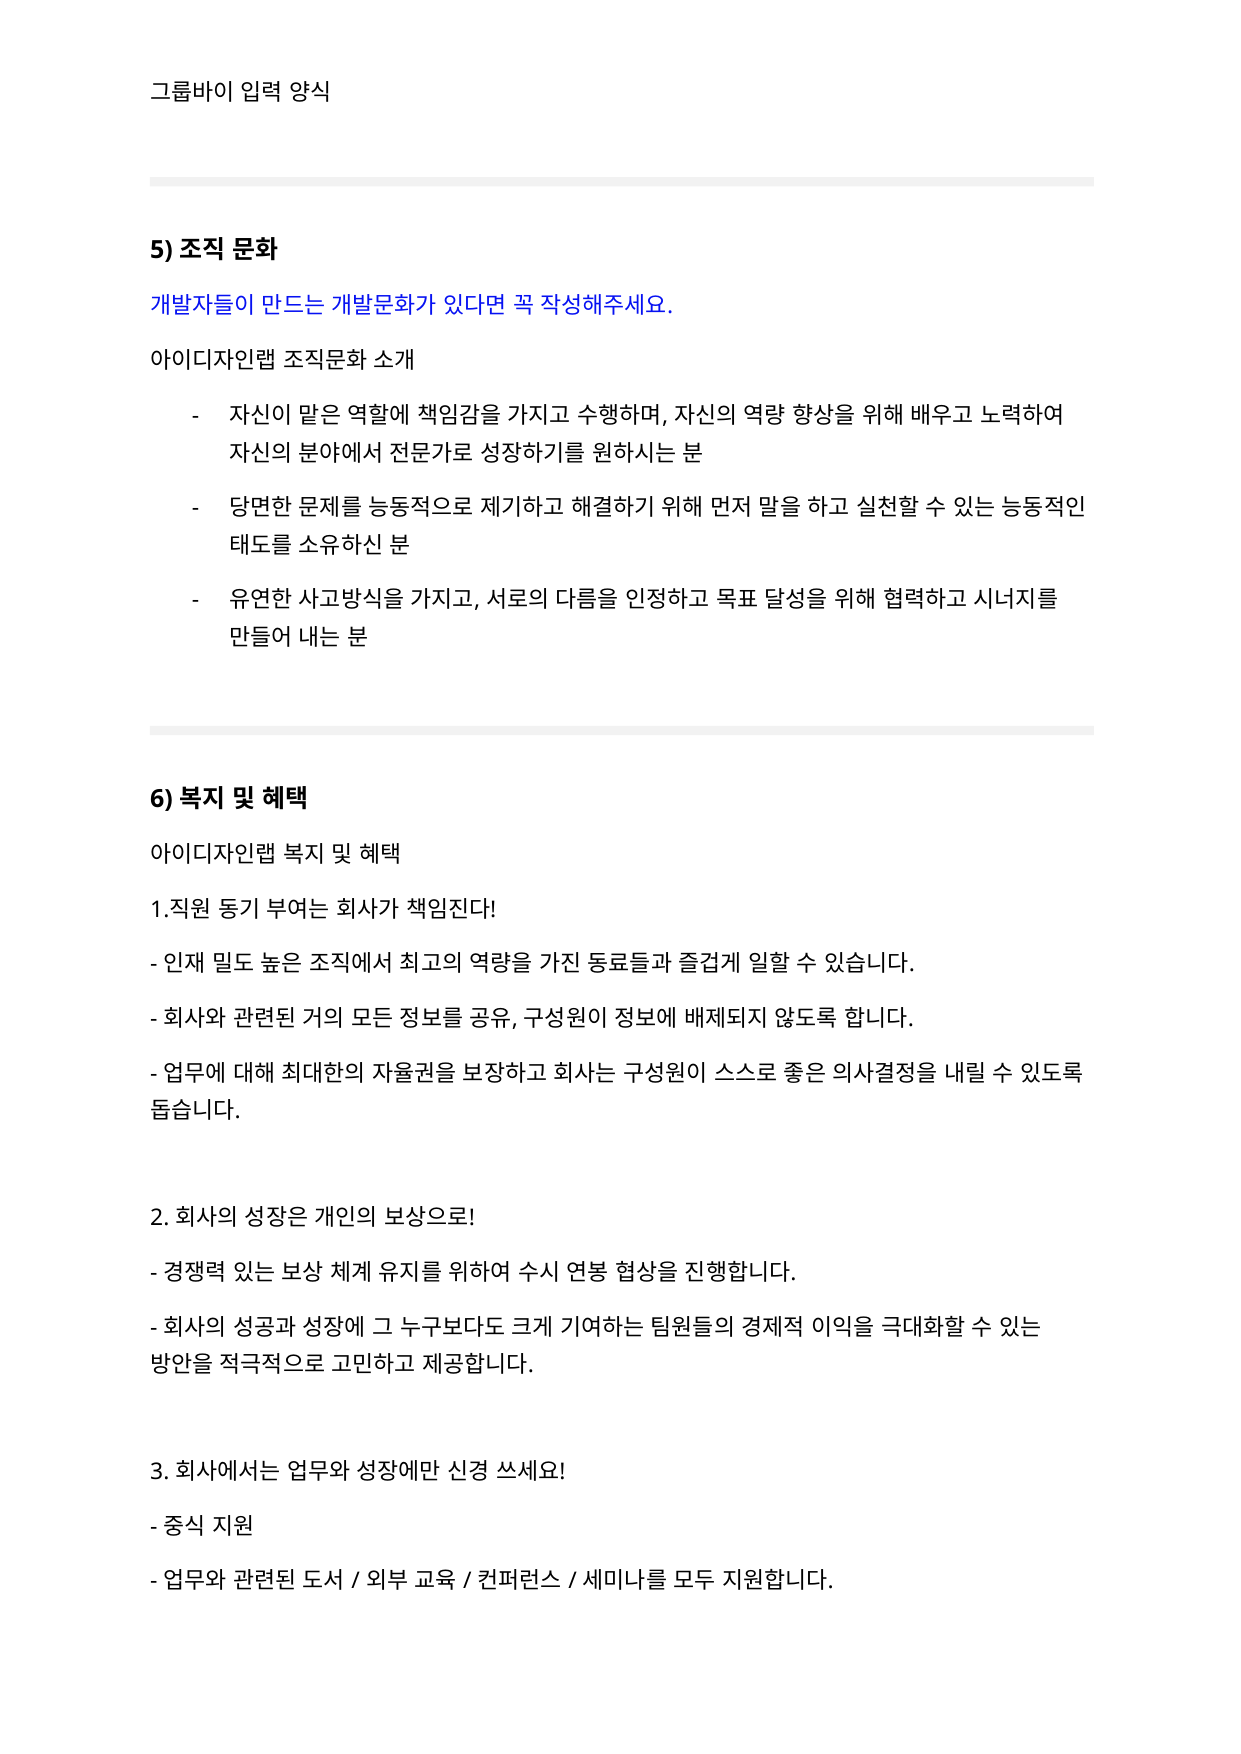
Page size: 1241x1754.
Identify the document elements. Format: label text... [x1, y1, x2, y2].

text 아이디자인랩 복지 및 혜택 [150, 836, 1090, 869]
text - 인재 밀도 높은 조직에서 최고의 역량을 가진 동료들과 즐겁게 일할 수 있습니다. [150, 945, 1090, 978]
text - 회사와 관련된 거의 모든 정보를 공유, 구성원이 정보에 배제되지 않도록 합니다. [150, 1000, 1090, 1033]
text 2. 회사의 성장은 개인의 보상으로! [150, 1199, 1090, 1232]
text 1.직원 동기 부여는 회사가 책임진다! [150, 891, 1090, 924]
list 자신이 맡은 역할에 책임감을 가지고 수행하며, 자신의 역량 향상을 위해 배우고 노력하여 자신의 분야에서 전문가로 성장하기를 원하시는 분 [192, 396, 1090, 468]
text - 경쟁력 있는 보상 체계 유지를 위하여 수시 연봉 협상을 진행합니다. [150, 1254, 1090, 1287]
text 개발자들이 만드는 개발문화가 있다면 꼭 작성해주세요. [150, 287, 1090, 321]
list 유연한 사고방식을 가지고, 서로의 다름을 인정하고 목표 달성을 위해 협력하고 시너지를 만들어 내는 분 [192, 581, 1090, 652]
text - 회사의 성공과 성장에 그 누구보다도 크게 기여하는 팀원들의 경제적 이익을 극대화할 수 있는 방안을 적극적으로 고민하고 제공합니다. [150, 1308, 1090, 1379]
text 5) 조직 문화 [150, 229, 1090, 266]
text - 업무와 관련된 도서 / 외부 교육 / 컨퍼런스 / 세미나를 모두 지원합니다. [150, 1562, 1090, 1596]
text 3. 회사에서는 업무와 성장에만 신경 쓰세요! [150, 1453, 1090, 1486]
text 6) 복지 및 혜택 [150, 778, 1090, 814]
list 당면한 문제를 능동적으로 제기하고 해결하기 위해 먼저 말을 하고 실천할 수 있는 능동적인 태도를 소유하신 분 [192, 489, 1090, 560]
text - 업무에 대해 최대한의 자율권을 보장하고 회사는 구성원이 스스로 좋은 의사결정을 내릴 수 있도록 돕습니다. [150, 1054, 1090, 1126]
text - 중식 지원 [150, 1508, 1090, 1541]
text 아이디자인랩 조직문화 소개 [150, 342, 1090, 375]
